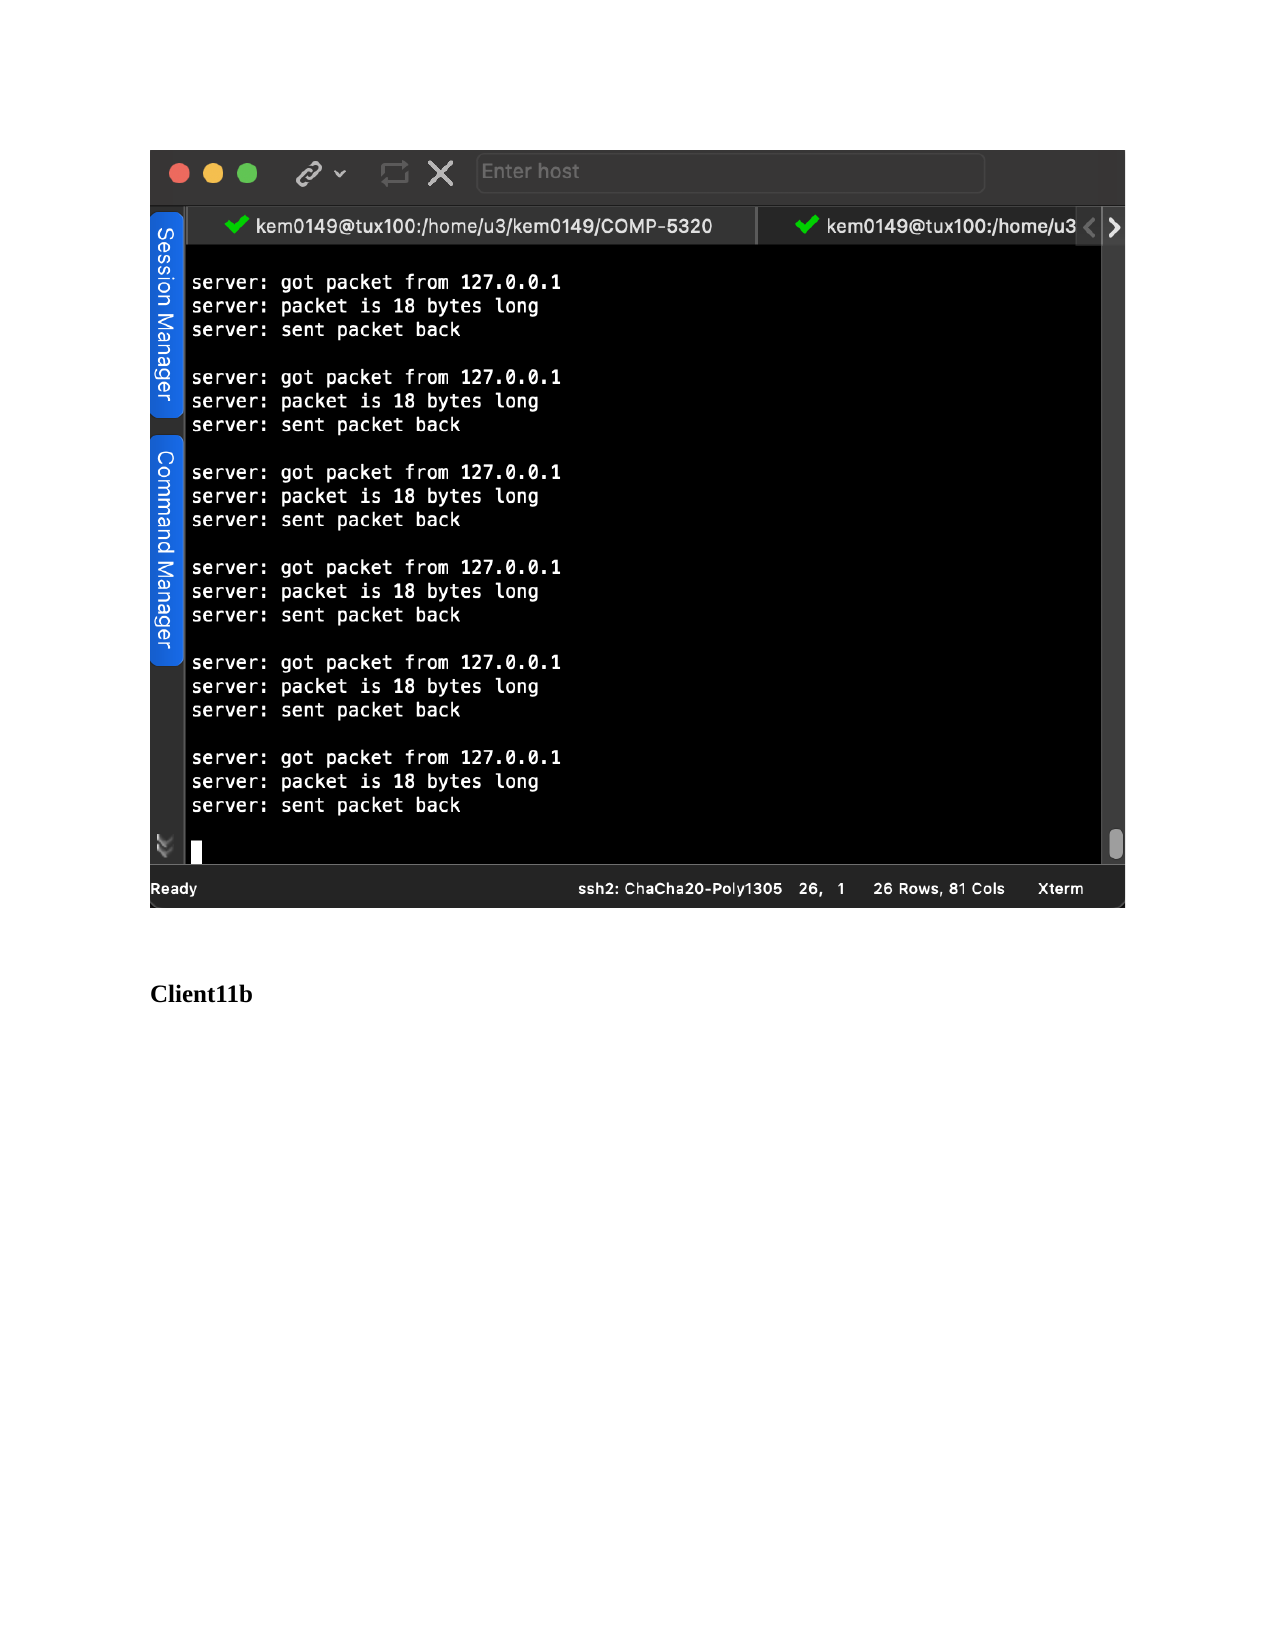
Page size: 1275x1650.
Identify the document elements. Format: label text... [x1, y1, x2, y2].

picture [150, 150, 1125, 908]
text Client11b [150, 979, 1125, 1007]
